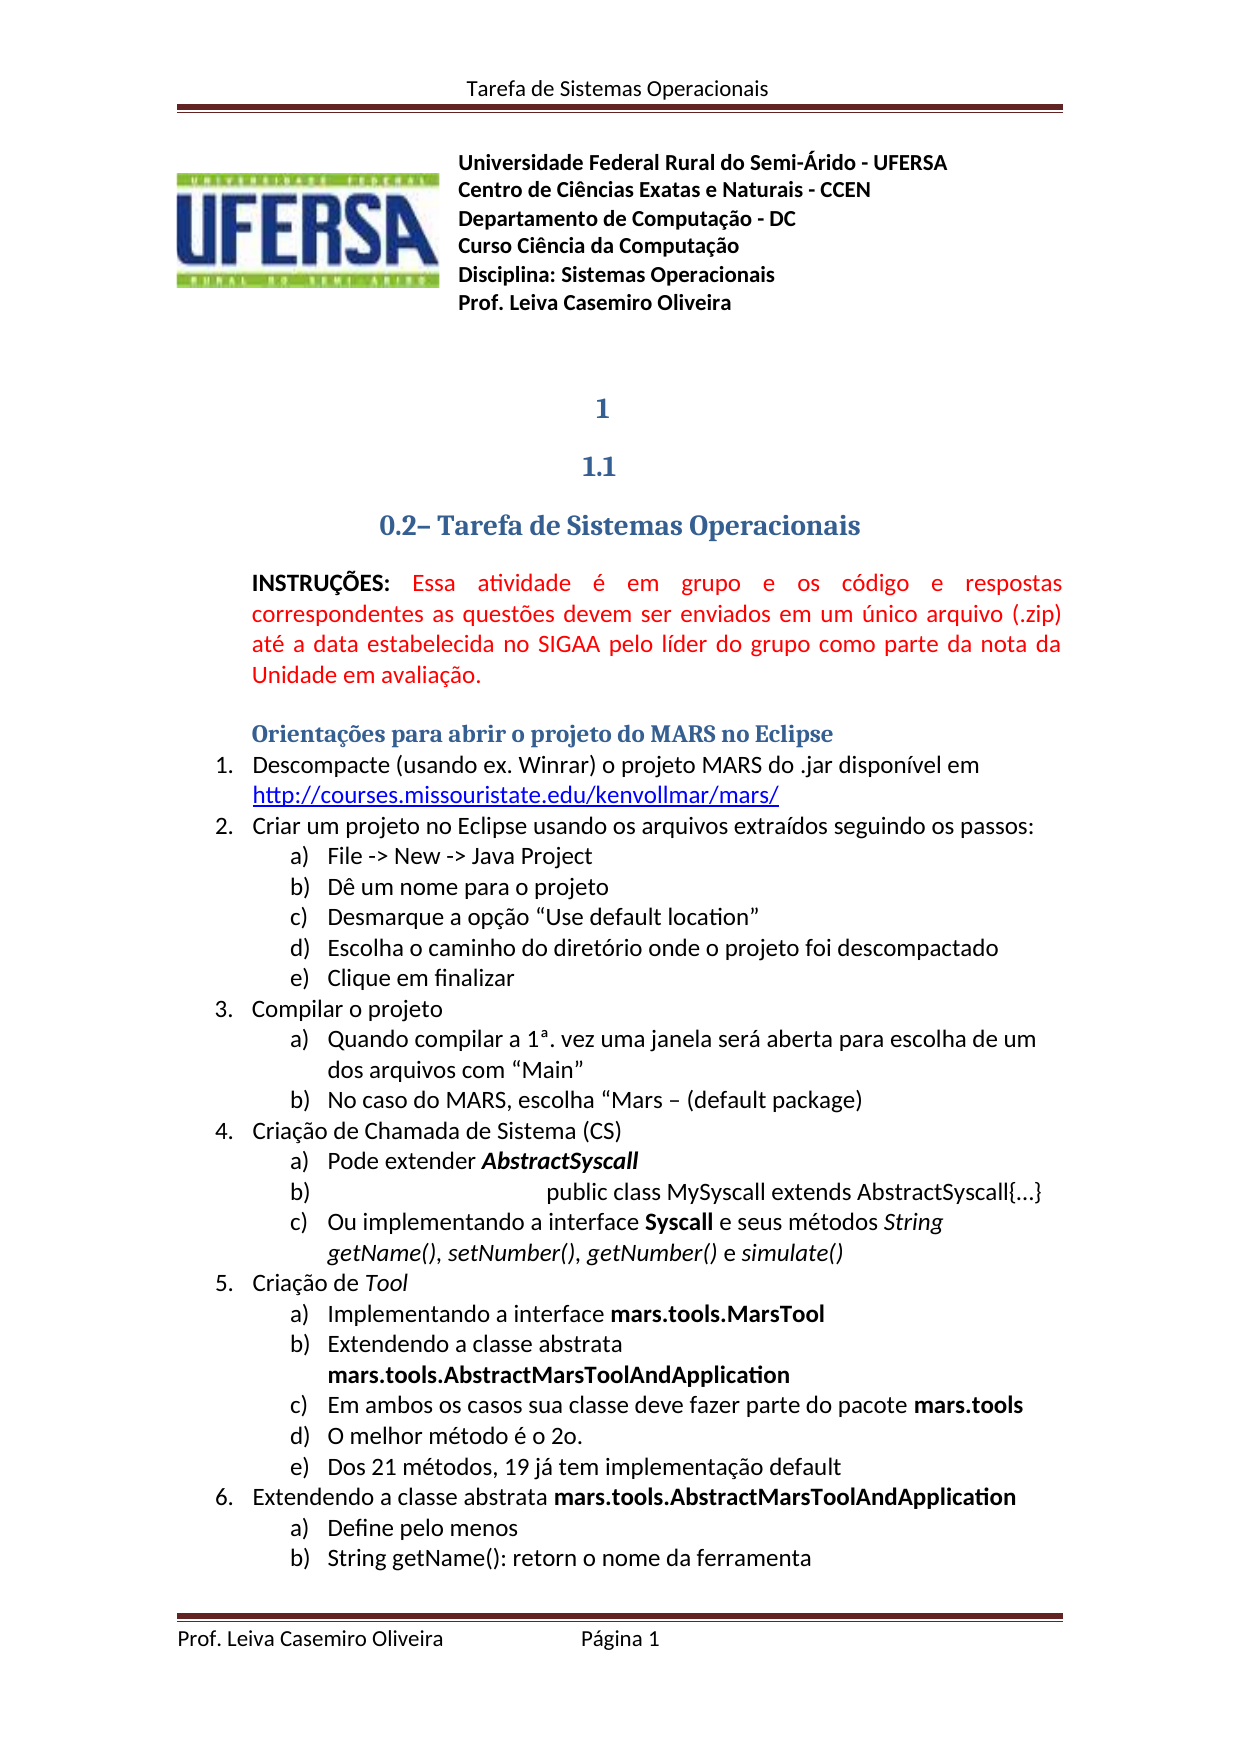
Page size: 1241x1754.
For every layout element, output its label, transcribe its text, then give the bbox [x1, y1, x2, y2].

list Criação de Tool [215, 1268, 1063, 1298]
text Prof. Leiva Casemiro Oliveira [177, 288, 1063, 316]
list Desmarque a opção “Use default location” [290, 901, 1063, 932]
list Compilar o projeto [214, 993, 1063, 1023]
list Dos 21 métodos, 19 já tem implementação default [290, 1451, 1063, 1481]
list INSTRUÇÕES: Essa atividade é em grupo e os código e respostas correspondentes as questões devem ser enviados em um único arquivo (.zip) até a data estabelecida no SIGAA pelo líder do grupo como parte da nota da Unidade em avaliação. [252, 567, 1063, 689]
text Curso Ciência da Computação [440, 232, 1063, 260]
list No caso do MARS, escolha “Mars – (default package) [290, 1084, 1063, 1115]
list Criação de Chamada de Sistema (CS) [215, 1115, 1063, 1146]
list Clique em finalizar [290, 962, 1063, 993]
list Implementando a interface mars.tools.MarsTool [290, 1298, 1063, 1329]
picture [176, 173, 440, 288]
list Extendendo a classe abstrata mars.tools.AbstractMarsToolAndApplication [290, 1329, 1063, 1390]
list Extendendo a classe abstrata mars.tools.AbstractMarsToolAndApplication [215, 1481, 1063, 1512]
list Pode extender AbstractSyscall [290, 1146, 1063, 1176]
subtitle 0.2– Tarefa de Sistemas Operacionais [177, 509, 1063, 542]
text Departamento de Computação - DC [440, 204, 1063, 232]
list Criar um projeto no Eclipse usando os arquivos extraídos seguindo os passos: [215, 810, 1063, 840]
text Disciplina: Sistemas Operacionais [440, 260, 1063, 288]
list Orientações para abrir o projeto do MARS no Eclipse [252, 720, 1063, 749]
text Centro de Ciências Exatas e Naturais - CCEN [440, 176, 1063, 204]
list Ou implementando a interface Syscall e seus métodos String getName(), setNumber(), getNumber() e simulate() [290, 1207, 1063, 1268]
list Descompacte (usando ex. Winrar) o projeto MARS do .jar disponível em http://courses.missouristate.edu/kenvollmar/mars/ [215, 749, 1063, 810]
list Escolha o caminho do diretório onde o projeto foi descompactado [290, 932, 1063, 962]
list File -> New -> Java Project [290, 840, 1063, 871]
list O melhor método é o 2o. [290, 1420, 1063, 1451]
list String getName(): retorn o nome da ferramenta [290, 1542, 1063, 1573]
list Define pelo menos [290, 1512, 1063, 1542]
list Dê um nome para o projeto [290, 871, 1063, 901]
list Em ambos os casos sua classe deve fazer parte do pacote mars.tools [290, 1390, 1063, 1420]
list public class MySyscall extends AbstractSyscall{…} [290, 1176, 1063, 1207]
list Quando compilar a 1ª. vez uma janela será aberta para escolha de um dos arquivos com “Main” [290, 1023, 1063, 1084]
text Universidade Federal Rural do Semi-Árido - UFERSA [177, 148, 1063, 176]
